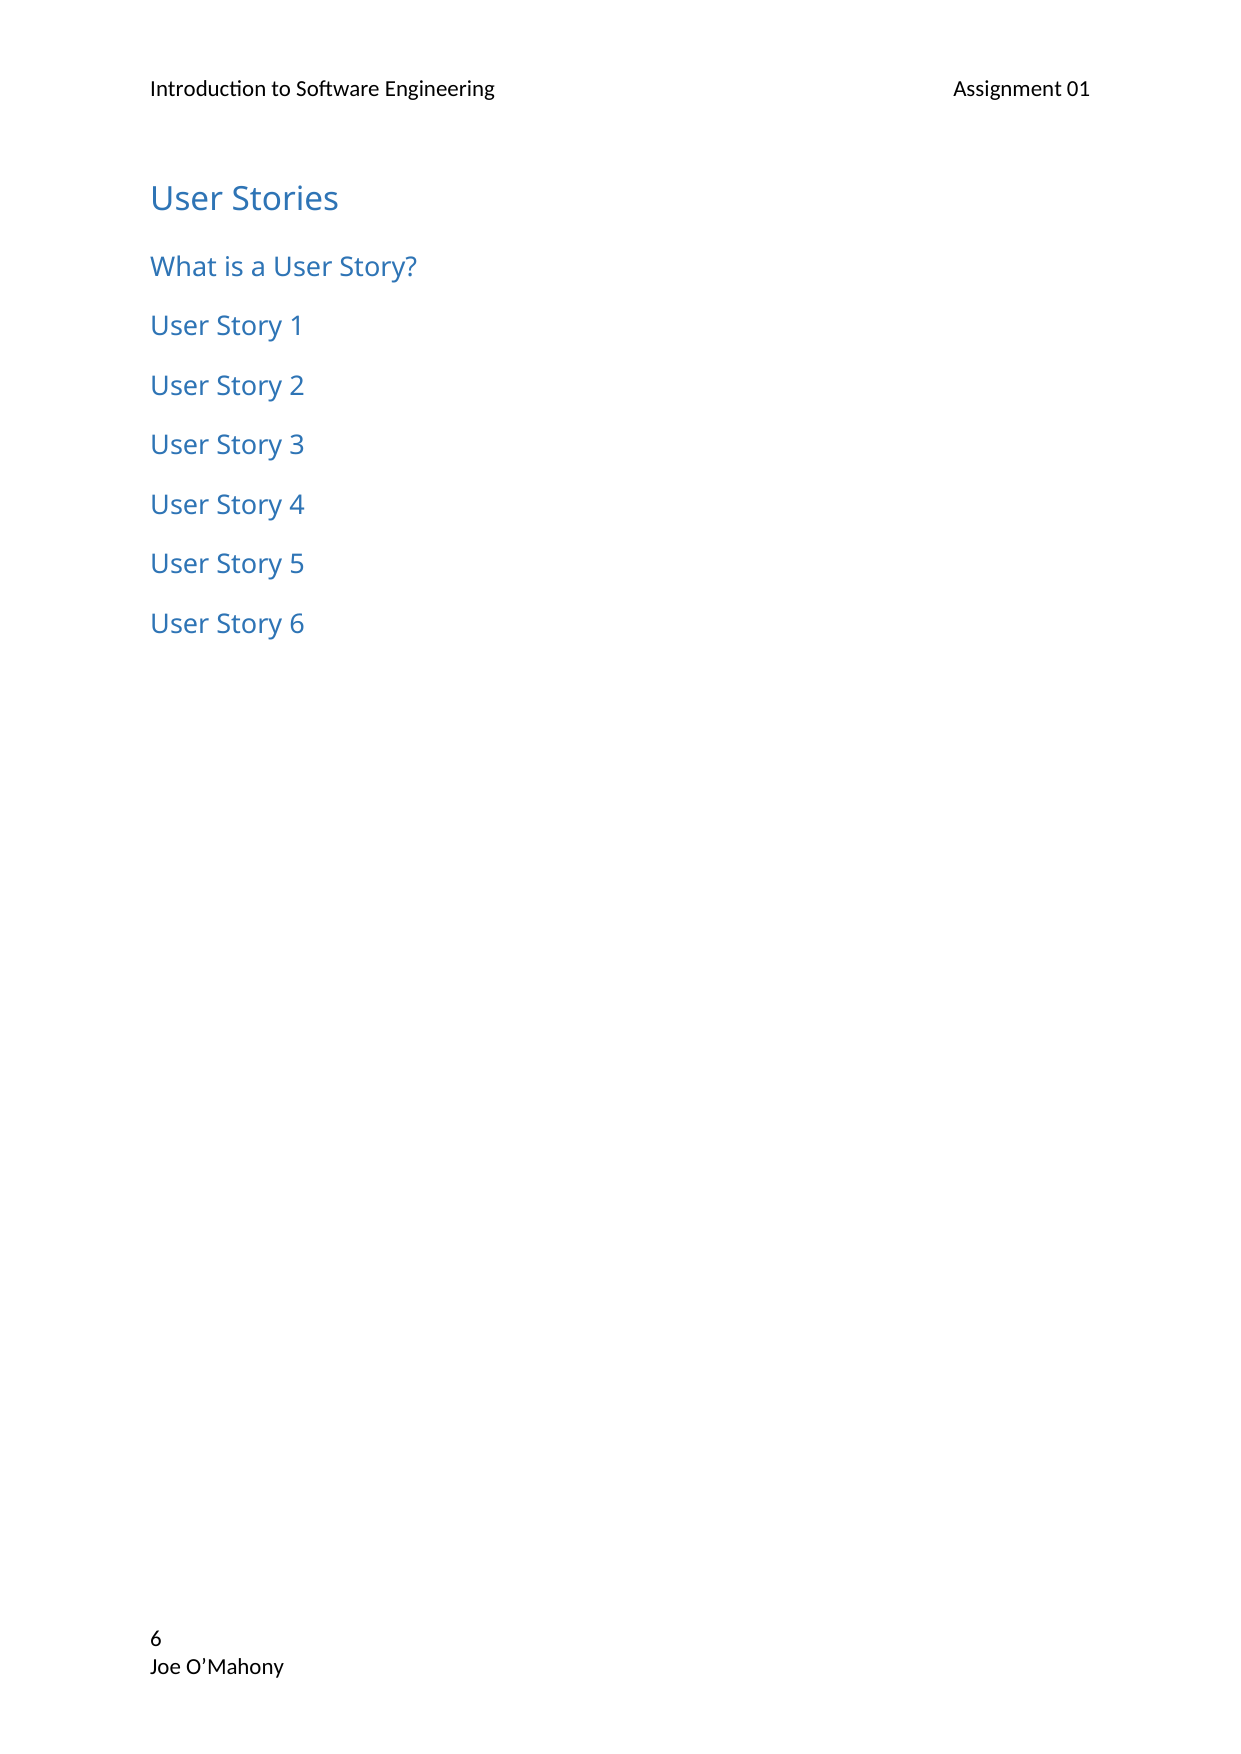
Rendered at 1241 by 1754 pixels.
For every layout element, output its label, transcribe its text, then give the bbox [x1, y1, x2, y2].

subtitle User Story 4 [150, 485, 1090, 522]
subtitle User Story 5 [150, 545, 1090, 582]
subtitle What is a User Story? [150, 247, 1090, 284]
subtitle User Story 6 [150, 604, 1090, 641]
subtitle User Story 2 [150, 366, 1090, 403]
subtitle User Stories [150, 175, 1090, 220]
subtitle User Story 1 [150, 307, 1090, 344]
subtitle User Story 3 [150, 426, 1090, 463]
